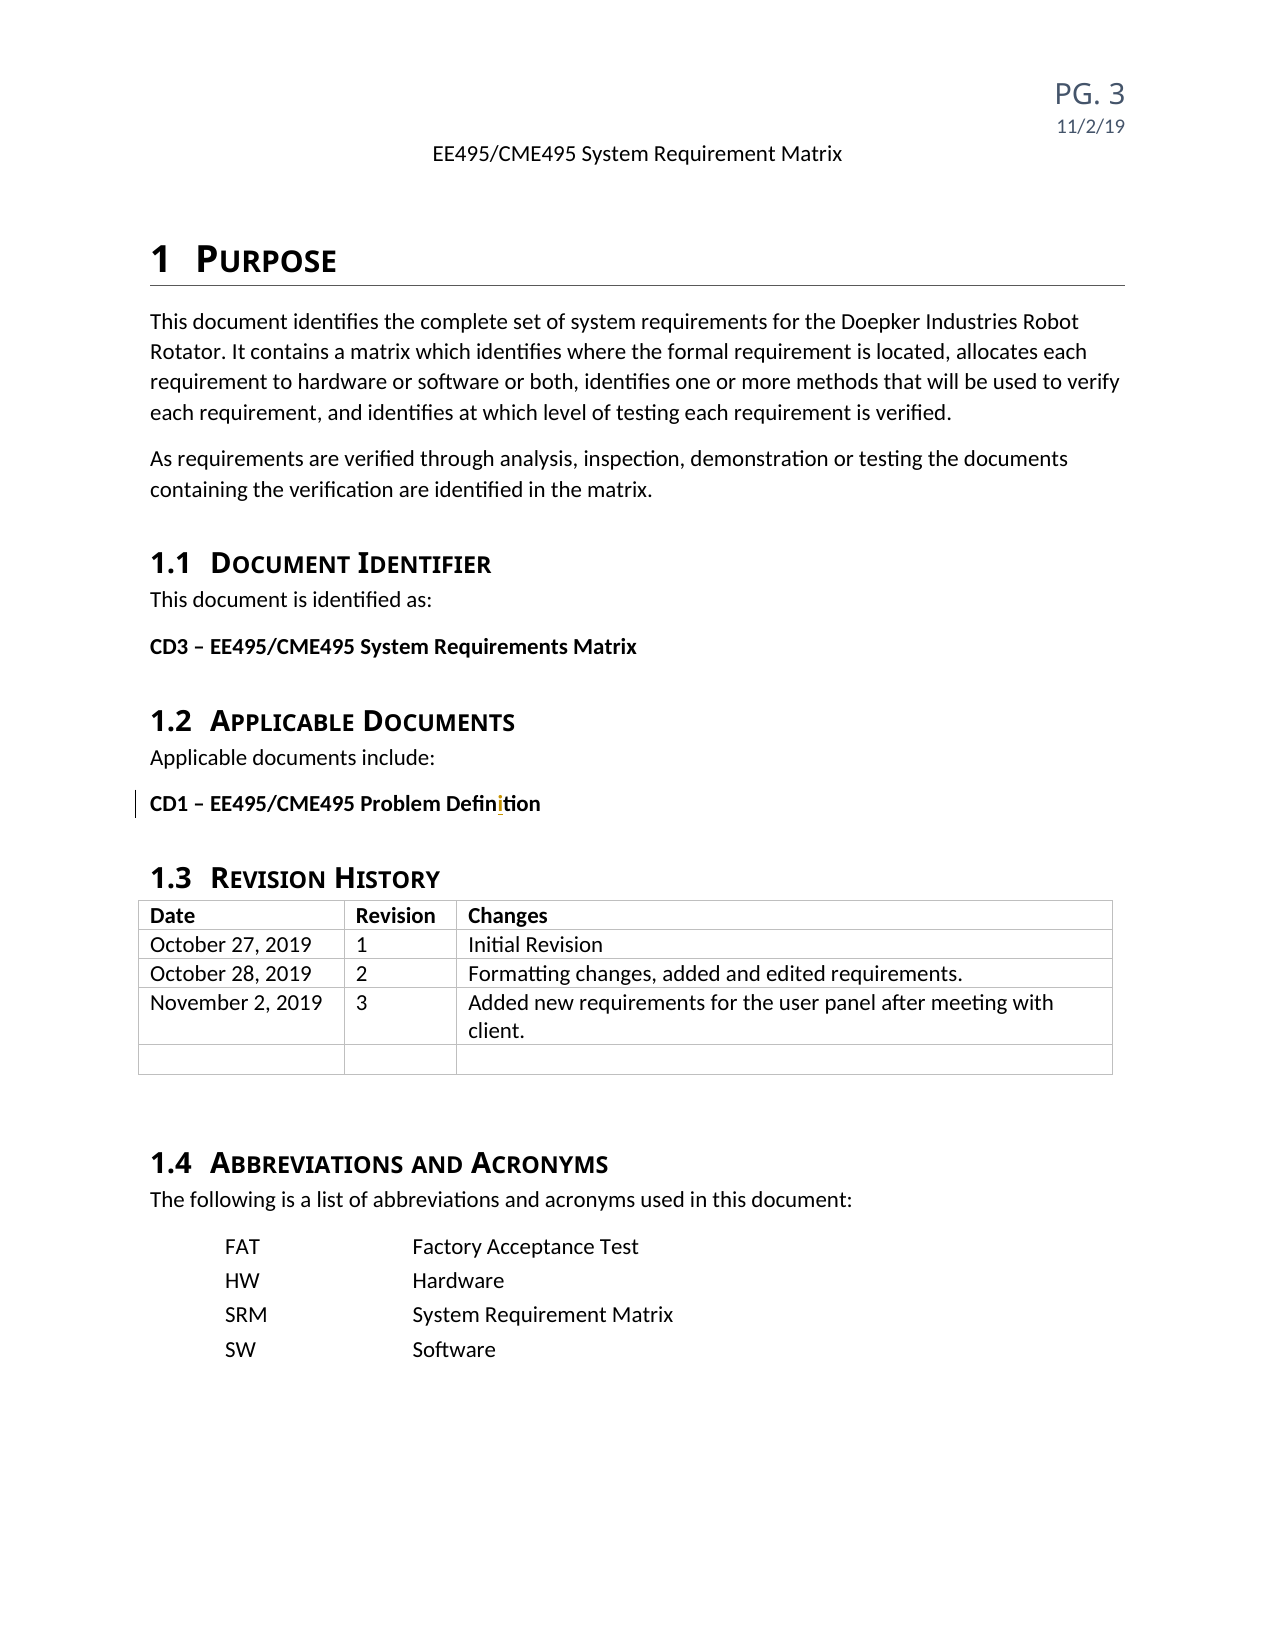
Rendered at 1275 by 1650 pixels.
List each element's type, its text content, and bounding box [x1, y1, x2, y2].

subtitle Revision History [150, 857, 1125, 897]
text As requirements are verified through analysis, inspection, demonstration or testing the documents containing the verification are identified in the matrix. [150, 444, 1125, 503]
subtitle Applicable Documents [150, 700, 1125, 739]
text This document is identified as: [150, 585, 1125, 613]
subtitle Abbreviations and Acronyms [150, 1142, 1125, 1182]
table_header Revision [345, 901, 456, 929]
table_cell 3 [345, 988, 456, 1044]
text HW Hardware [225, 1266, 1125, 1294]
text SW Software [225, 1335, 1125, 1363]
table_cell November 2, 2019 [139, 988, 344, 1044]
table_cell October 27, 2019 [139, 930, 344, 958]
text Applicable documents include: [150, 743, 1125, 771]
table_cell 1 [345, 930, 456, 958]
table_cell Formatting changes, added and edited requirements. [457, 959, 1112, 987]
table_cell [139, 1045, 344, 1073]
table_header Date [139, 901, 344, 929]
text The following is a list of abbreviations and acronyms used in this document: [150, 1185, 1125, 1213]
table_cell Initial Revision [457, 930, 1112, 958]
text SRM System Requirement Matrix [225, 1300, 1125, 1328]
text This document identifies the complete set of system requirements for the Doepker Industries Robot Rotator. It contains a matrix which identifies where the formal requirement is located, allocates each requirement to hardware or software or both, identifies one or more methods that will be used to verify each requirement, and identifies at which level of testing each requirement is verified. [150, 307, 1125, 426]
text CD1 – EE495/CME495 Problem Defintion [150, 789, 1125, 818]
text CD3 – EE495/CME495 System Requirements Matrix [150, 632, 1125, 660]
table_cell Added new requirements for the user panel after meeting with client. [457, 988, 1112, 1044]
subtitle Document Identifier [150, 542, 1125, 582]
text FAT Factory Acceptance Test [225, 1232, 1125, 1260]
table_cell October 28, 2019 [139, 959, 344, 987]
table_cell [345, 1045, 456, 1073]
table_header Changes [457, 901, 1112, 929]
subtitle Purpose [150, 232, 1125, 285]
table_cell [457, 1045, 1112, 1073]
table_cell 2 [345, 959, 456, 987]
